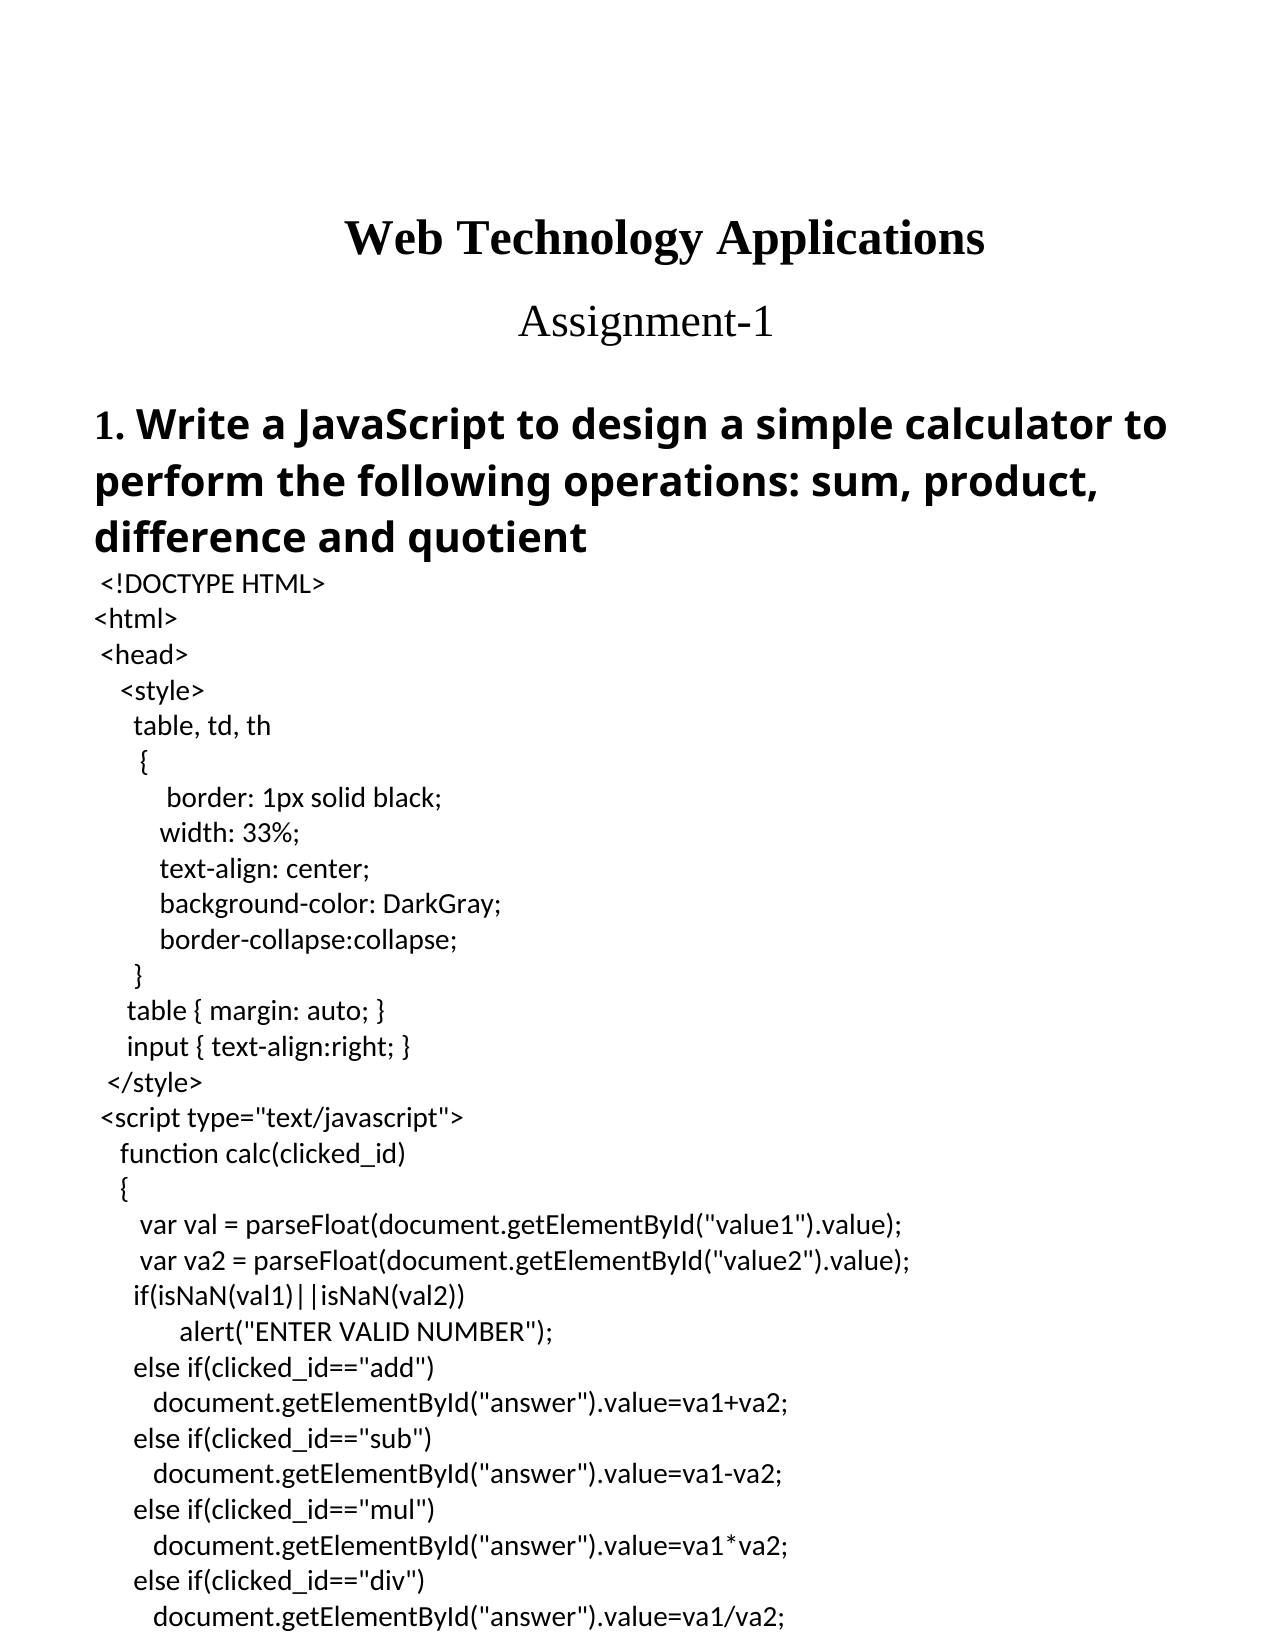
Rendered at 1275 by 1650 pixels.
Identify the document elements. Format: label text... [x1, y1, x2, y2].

text <script type="text/javascript"> [94, 1099, 1181, 1135]
text </style> [94, 1064, 1181, 1099]
text border-collapse:collapse; [94, 921, 1181, 957]
text var va2 = parseFloat(document.getElementById("value2").value); [94, 1242, 1181, 1277]
text else if(clicked_id=="mul") [94, 1491, 1181, 1527]
text document.getElementById("answer").value=va1/va2; [94, 1598, 1181, 1634]
text { [94, 1171, 1181, 1206]
text function calc(clicked_id) [94, 1135, 1181, 1171]
text text-align: center; [94, 850, 1181, 886]
text <!DOCTYPE HTML> [94, 565, 1181, 601]
text background-color: DarkGray; [94, 886, 1181, 921]
text else if(clicked_id=="add") [94, 1349, 1181, 1384]
text 1. Write a JavaScript to design a simple calculator to perform the following operations: sum, product, difference and quotient [94, 395, 1181, 565]
text table, td, th [94, 707, 1181, 743]
text <style> [94, 672, 1181, 707]
text <head> [94, 636, 1181, 672]
text document.getElementById("answer").value=va1*va2; [94, 1527, 1181, 1562]
text border: 1px solid black; [94, 779, 1181, 814]
text Web Technology Applications [94, 208, 1181, 265]
text document.getElementById("answer").value=va1+va2; [94, 1384, 1181, 1420]
text { [94, 743, 1181, 779]
text width: 33%; [94, 814, 1181, 850]
text var val = parseFloat(document.getElementById("value1").value); [94, 1206, 1181, 1242]
text } [94, 957, 1181, 992]
text table { margin: auto; } [94, 992, 1181, 1028]
text input { text-align:right; } [94, 1028, 1181, 1064]
text <html> [94, 601, 1181, 636]
text Assignment-1 [94, 294, 1181, 347]
text document.getElementById("answer").value=va1-va2; [94, 1456, 1181, 1491]
text else if(clicked_id=="div") [94, 1562, 1181, 1598]
text alert("ENTER VALID NUMBER"); [94, 1313, 1181, 1349]
text else if(clicked_id=="sub") [94, 1420, 1181, 1456]
text if(isNaN(val1)||isNaN(val2)) [94, 1277, 1181, 1313]
